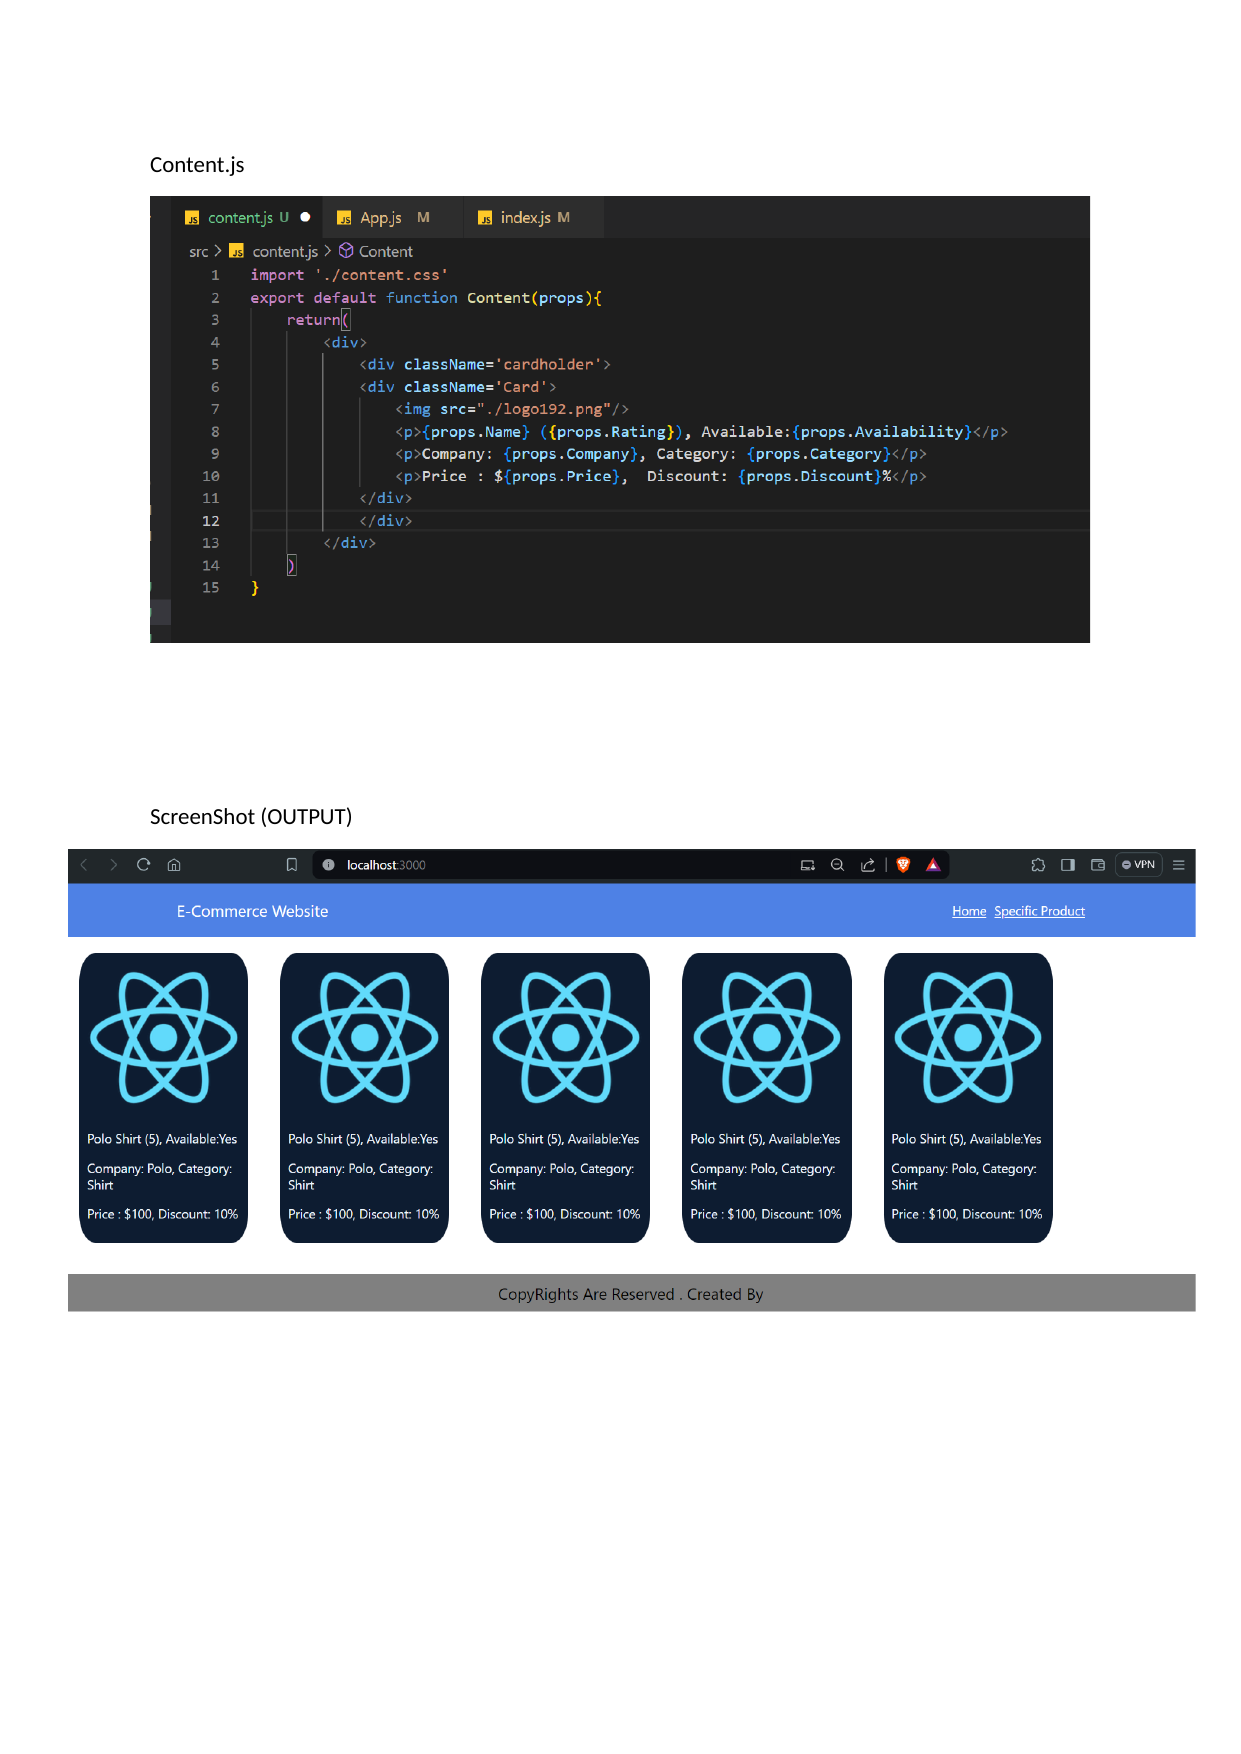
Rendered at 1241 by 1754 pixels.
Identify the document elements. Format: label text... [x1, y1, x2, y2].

text Content.js [150, 150, 1090, 178]
picture [67, 849, 1194, 1312]
text ScreenShot (OUTPUT) [150, 802, 1090, 830]
picture [150, 196, 1091, 643]
